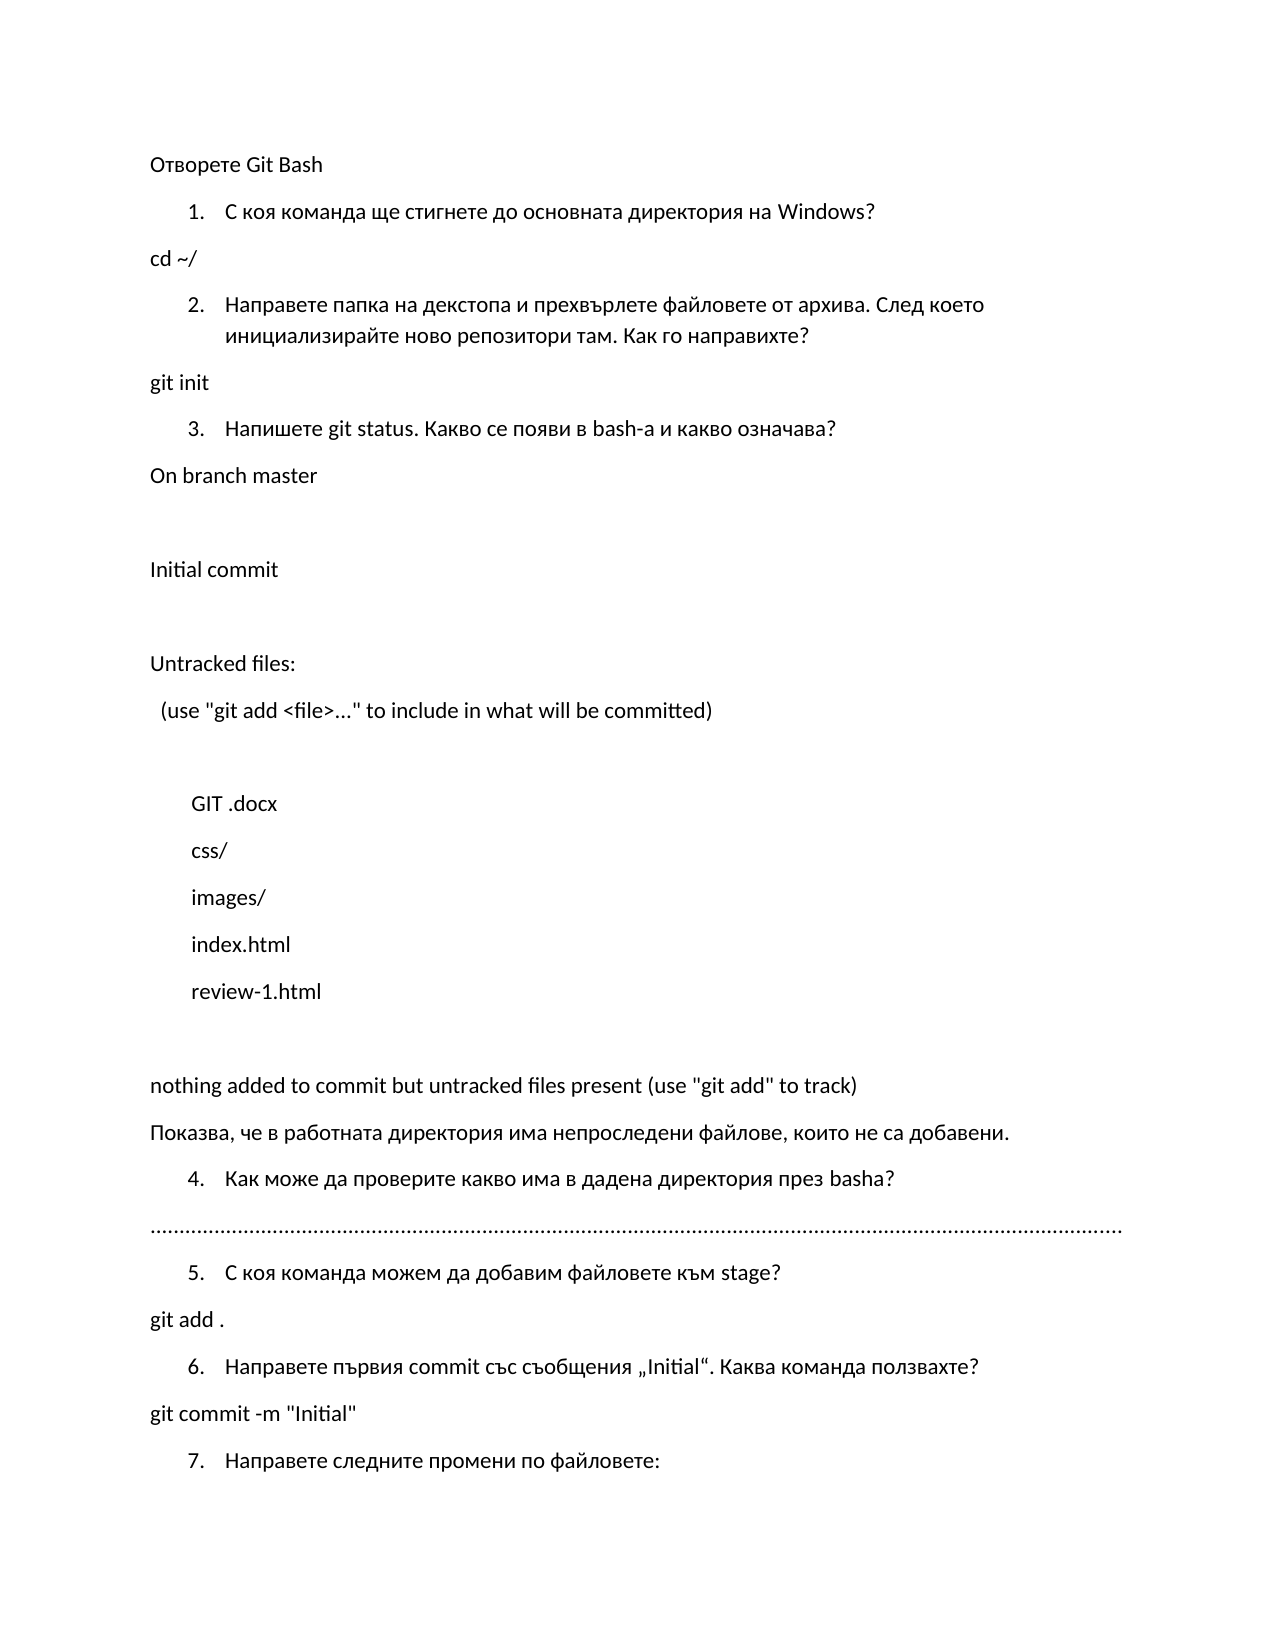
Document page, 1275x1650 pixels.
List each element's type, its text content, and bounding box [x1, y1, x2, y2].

text Показва, че в работната директория има непроследени файлове, които не са добавени. [150, 1118, 1125, 1146]
text images/ [150, 883, 1125, 911]
text Untracked files: [150, 649, 1125, 677]
text git add . [150, 1305, 1125, 1333]
list Направете първия commit със съобщения „Initial“. Каква команда ползвахте? [187, 1352, 1125, 1380]
list С коя команда ще стигнете до основната директория на Windows? [187, 197, 1125, 225]
list Направете папка на декстопа и прехвърлете файловете от архива. След което инициализирайте ново репозитори там. Как го направихте? [187, 291, 1125, 349]
text nothing added to commit but untracked files present (use "git add" to track) [150, 1071, 1125, 1099]
text review-1.html [150, 977, 1125, 1005]
list Напишете git status. Какво се появи в bash-a и какво означава? [187, 414, 1125, 443]
list Направете следните промени по файловете: [187, 1446, 1125, 1474]
list Как може да проверите какво има в дадена директория през basha? [187, 1164, 1125, 1193]
text Initial commit [150, 555, 1125, 583]
text cd ~/ [150, 244, 1125, 272]
text index.html [150, 930, 1125, 958]
list С коя команда можем да добавим файловете към stage? [187, 1258, 1125, 1286]
text On branch master [150, 461, 1125, 489]
text git commit -m "Initial" [150, 1399, 1125, 1427]
text Отворете Git Bash [150, 150, 1125, 178]
text (use "git add <file>..." to include in what will be committed) [150, 696, 1125, 724]
text GIT .docx [150, 789, 1125, 818]
text css/ [150, 836, 1125, 864]
text git init [150, 368, 1125, 396]
